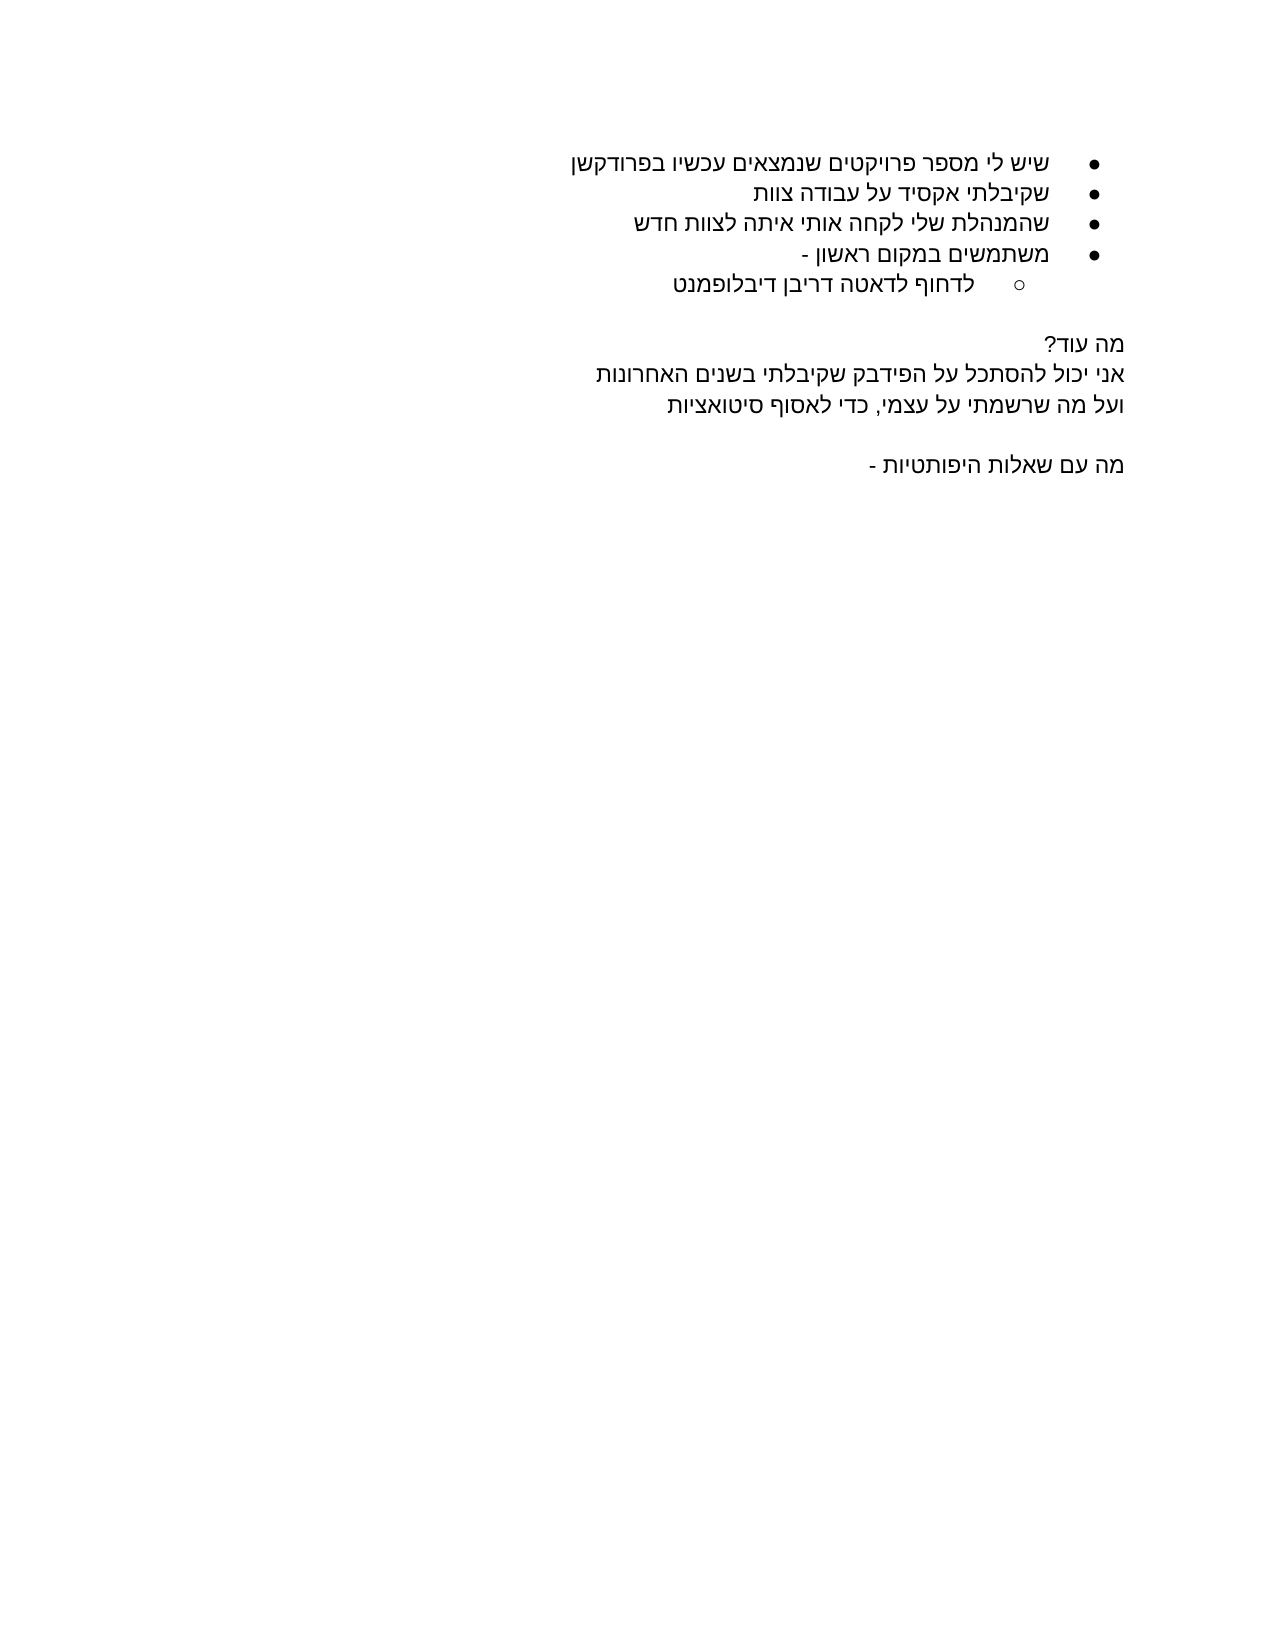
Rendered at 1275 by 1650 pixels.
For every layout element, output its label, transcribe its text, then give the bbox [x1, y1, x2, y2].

list שקיבלתי אקסיד על עבודה צוות [150, 180, 1087, 207]
text אני יכול להסתכל על הפידבק שקיבלתי בשנים האחרונות [150, 361, 1125, 388]
list שהמנהלת שלי לקחה אותי איתה לצוות חדש [150, 210, 1087, 237]
text ועל מה שרשמתי על עצמי, כדי לאסוף סיטואציות [150, 392, 1125, 418]
list משתמשים במקום ראשון - [150, 241, 1087, 267]
text מה עוד? [150, 331, 1125, 358]
list לדחוף לדאטה דריבן דיבלופמנט [150, 271, 1012, 297]
list שיש לי מספר פרויקטים שנמצאים עכשיו בפרודקשן [150, 150, 1087, 176]
text מה עם שאלות היפותטיות - [150, 452, 1125, 478]
